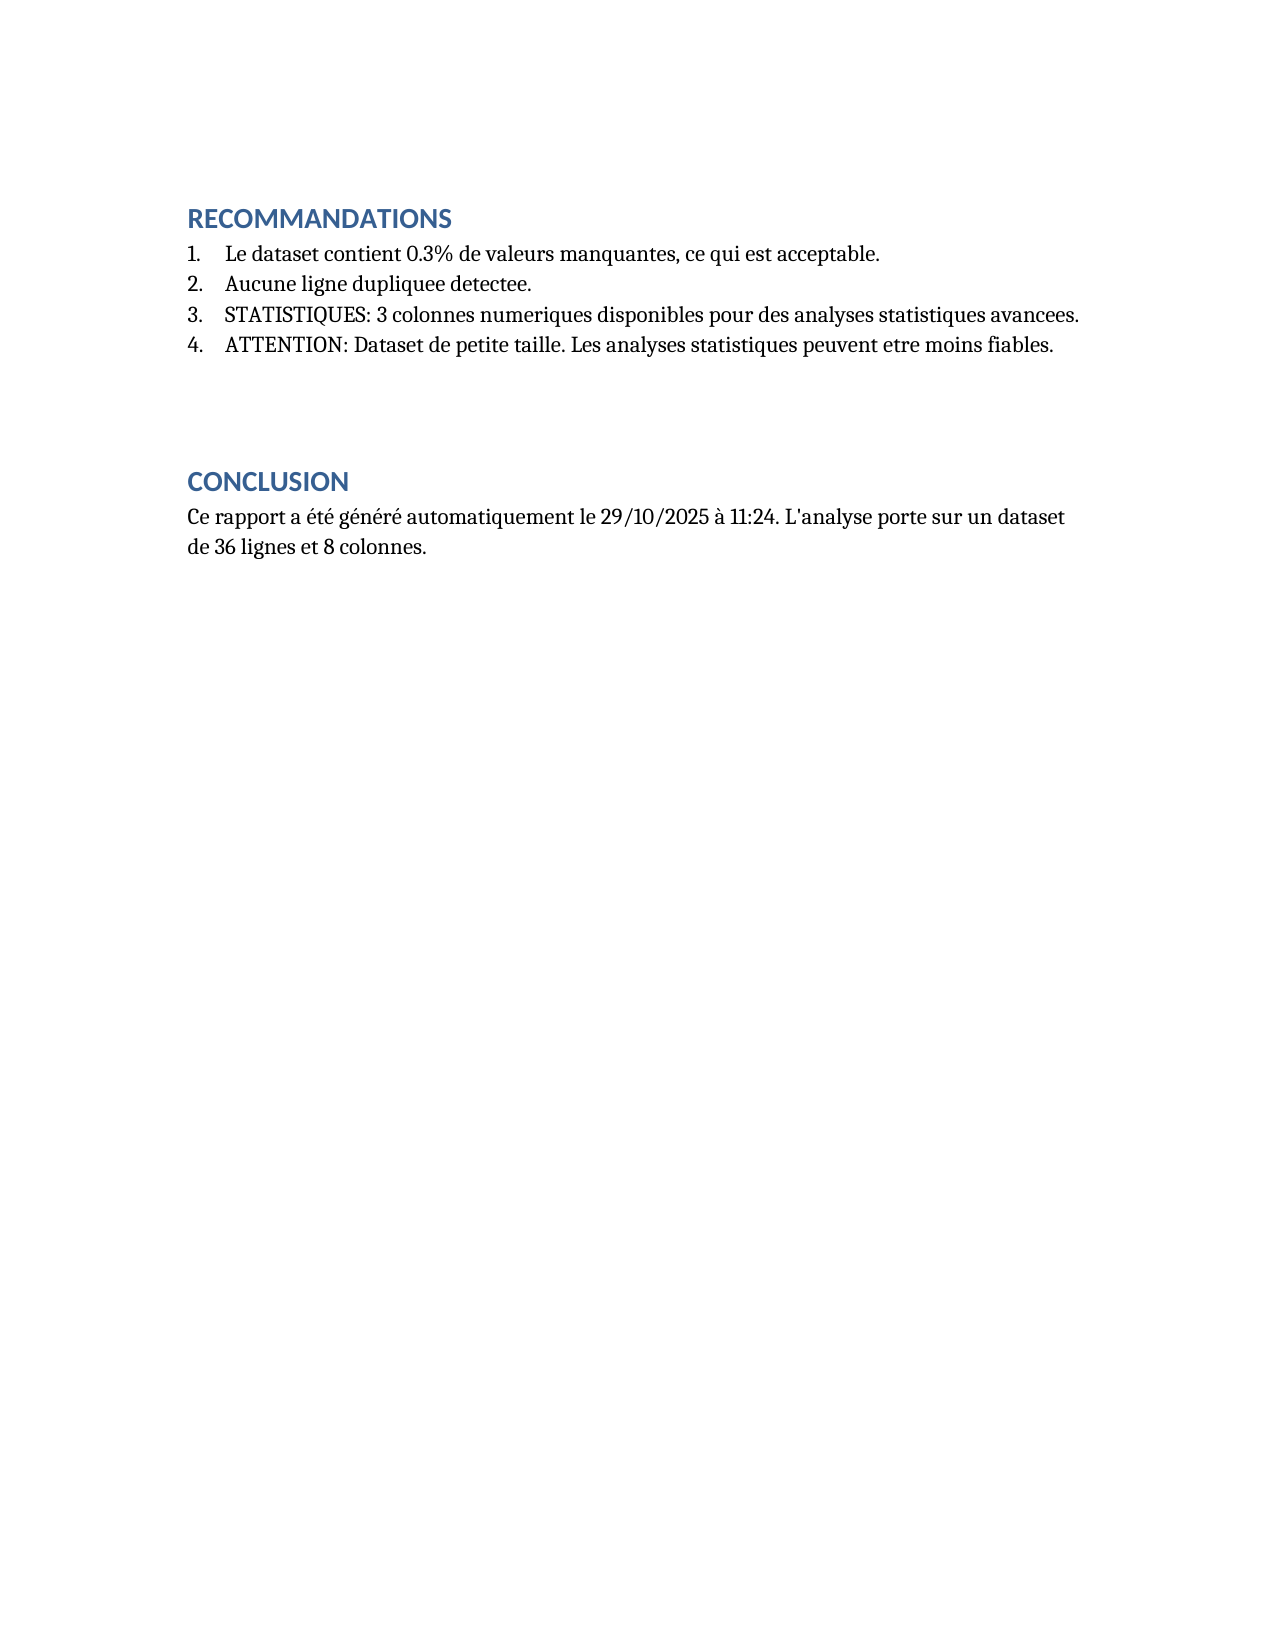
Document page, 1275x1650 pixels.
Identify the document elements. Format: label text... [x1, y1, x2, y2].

list ATTENTION: Dataset de petite taille. Les analyses statistiques peuvent etre moins fiables. [187, 332, 1087, 358]
text Ce rapport a été généré automatiquement le 29/10/2025 à 11:24. L'analyse porte sur un dataset de 36 lignes et 8 colonnes. [187, 504, 1087, 560]
subtitle RECOMMANDATIONS [187, 200, 1087, 236]
list Aucune ligne dupliquee detectee. [187, 271, 1087, 297]
list Le dataset contient 0.3% de valeurs manquantes, ce qui est acceptable. [187, 241, 1087, 267]
subtitle CONCLUSION [187, 463, 1087, 498]
list STATISTIQUES: 3 colonnes numeriques disponibles pour des analyses statistiques avancees. [187, 301, 1087, 328]
